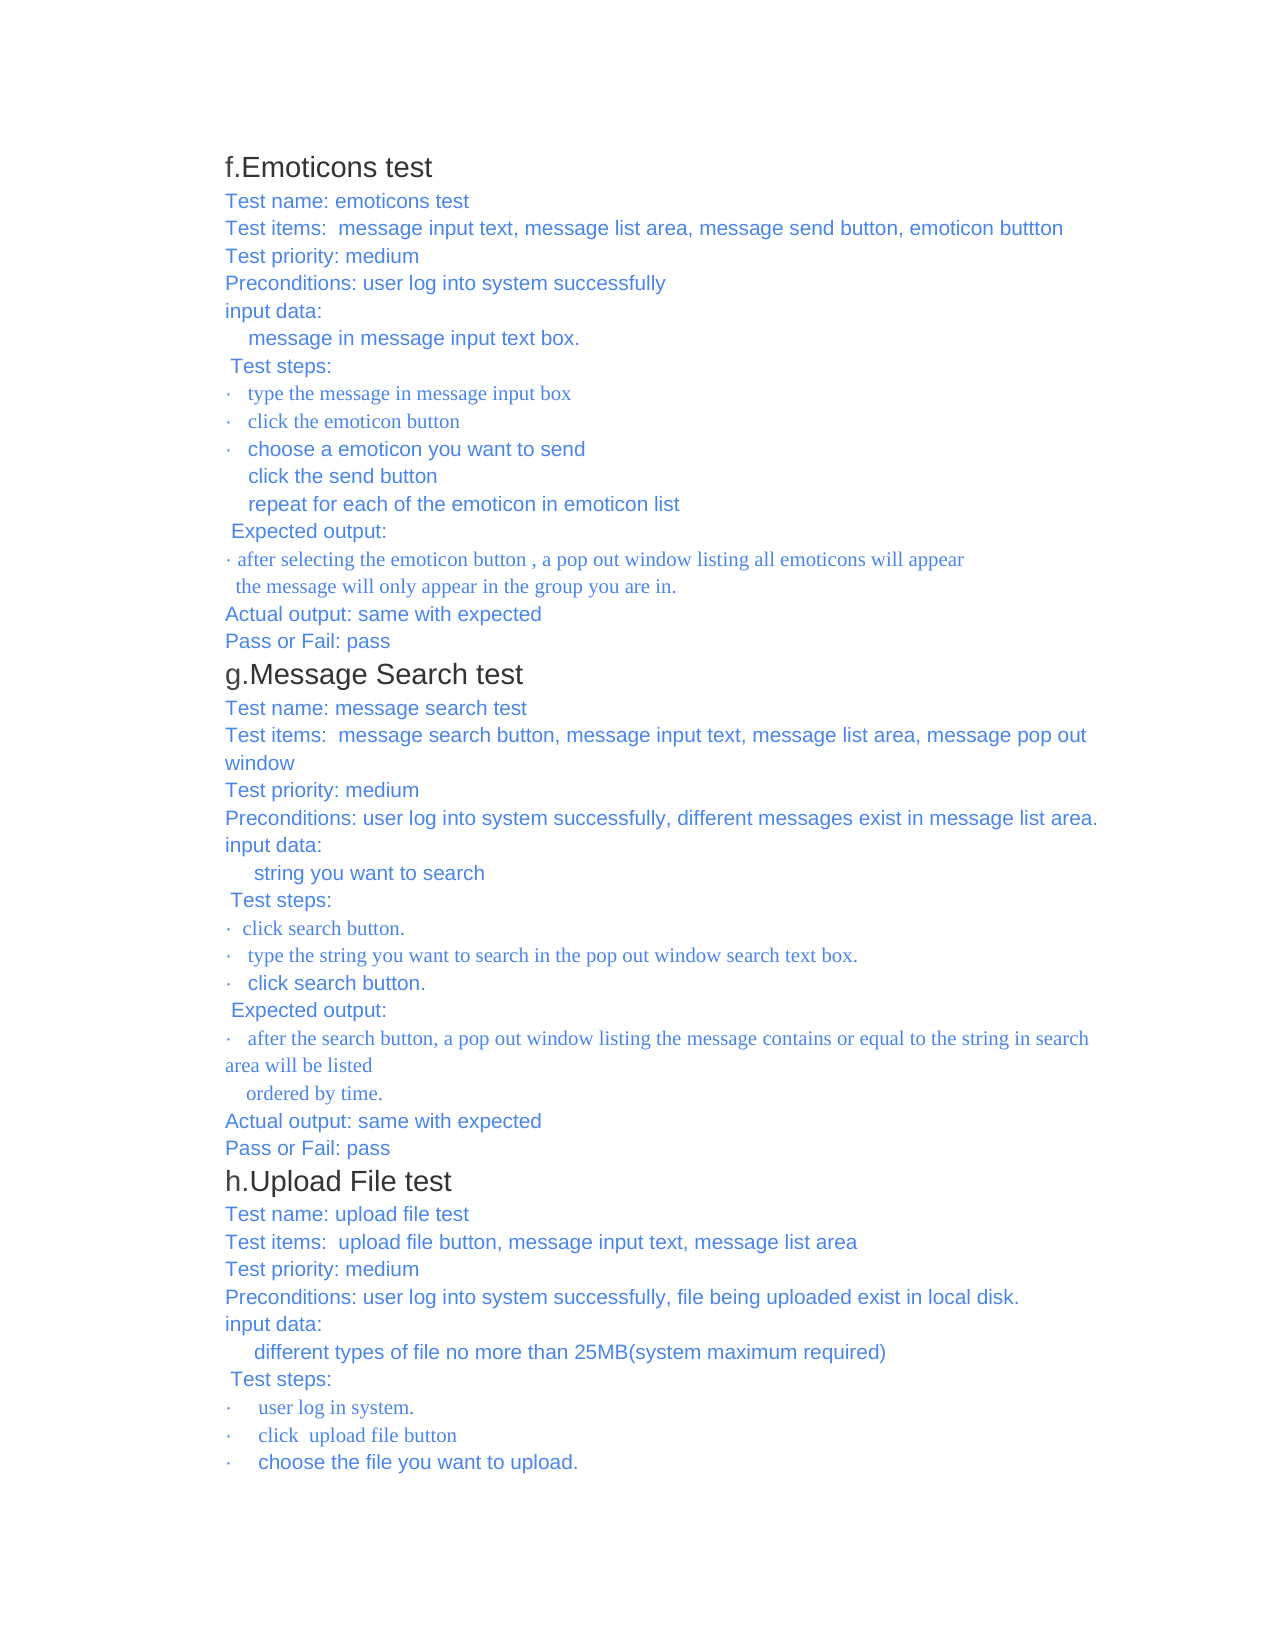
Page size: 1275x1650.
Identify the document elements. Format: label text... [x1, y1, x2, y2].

text · user log in system. [225, 1395, 1125, 1419]
text input data: [225, 298, 1125, 322]
text Test items: upload file button, message input text, message list area [225, 1230, 1125, 1254]
text g.Message Search test [225, 657, 1125, 690]
text repeat for each of the emoticon in emoticon list [225, 491, 1125, 515]
text click the send button [225, 464, 1125, 488]
text Test priority: medium [225, 243, 1125, 267]
text Expected output: [225, 998, 1125, 1022]
text input data: [225, 1312, 1125, 1336]
text · after selecting the emoticon button , a pop out window listing all emoticons will appear [225, 546, 1125, 571]
text · type the string you want to search in the pop out window search text box. [225, 943, 1125, 967]
text input data: [225, 833, 1125, 857]
text · click upload file button [225, 1422, 1125, 1447]
text ordered by time. [225, 1081, 1125, 1105]
text h.Upload File test [225, 1164, 1125, 1197]
text · choose a emoticon you want to send [225, 436, 1125, 460]
text Preconditions: user log into system successfully [225, 271, 1125, 295]
text Preconditions: user log into system successfully, file being uploaded exist in local disk. [225, 1285, 1125, 1309]
text · choose the file you want to upload. [225, 1450, 1125, 1474]
text Actual output: same with expected [225, 602, 1125, 626]
text message in message input text box. [225, 326, 1125, 350]
text Test items: message search button, message input text, message list area, message pop out window [225, 723, 1125, 774]
text the message will only appear in the group you are in. [225, 574, 1125, 598]
text Test steps: [225, 888, 1125, 912]
text string you want to search [225, 860, 1125, 884]
text Test items: message input text, message list area, message send button, emoticon buttton [225, 216, 1125, 240]
text Preconditions: user log into system successfully, different messages exist in message list area. [225, 805, 1125, 829]
text Test name: emoticons test [225, 188, 1125, 212]
text Test name: message search test [225, 695, 1125, 719]
text · type the message in message input box [225, 381, 1125, 405]
text Test name: upload file test [225, 1202, 1125, 1226]
text Test steps: [225, 1367, 1125, 1391]
text Expected output: [225, 519, 1125, 543]
text f.Emoticons test [225, 150, 1125, 183]
text · after the search button, a pop out window listing the message contains or equal to the string in search area will be listed [225, 1026, 1125, 1077]
text different types of file no more than 25MB(system maximum required) [225, 1340, 1125, 1364]
text · click search button. [225, 915, 1125, 939]
text Actual output: same with expected [225, 1109, 1125, 1133]
text · click the emoticon button [225, 409, 1125, 433]
text · click search button. [225, 971, 1125, 995]
text Pass or Fail: pass [225, 629, 1125, 653]
text Pass or Fail: pass [225, 1136, 1125, 1160]
text Test steps: [225, 353, 1125, 377]
text Test priority: medium [225, 1257, 1125, 1281]
text Test priority: medium [225, 778, 1125, 802]
